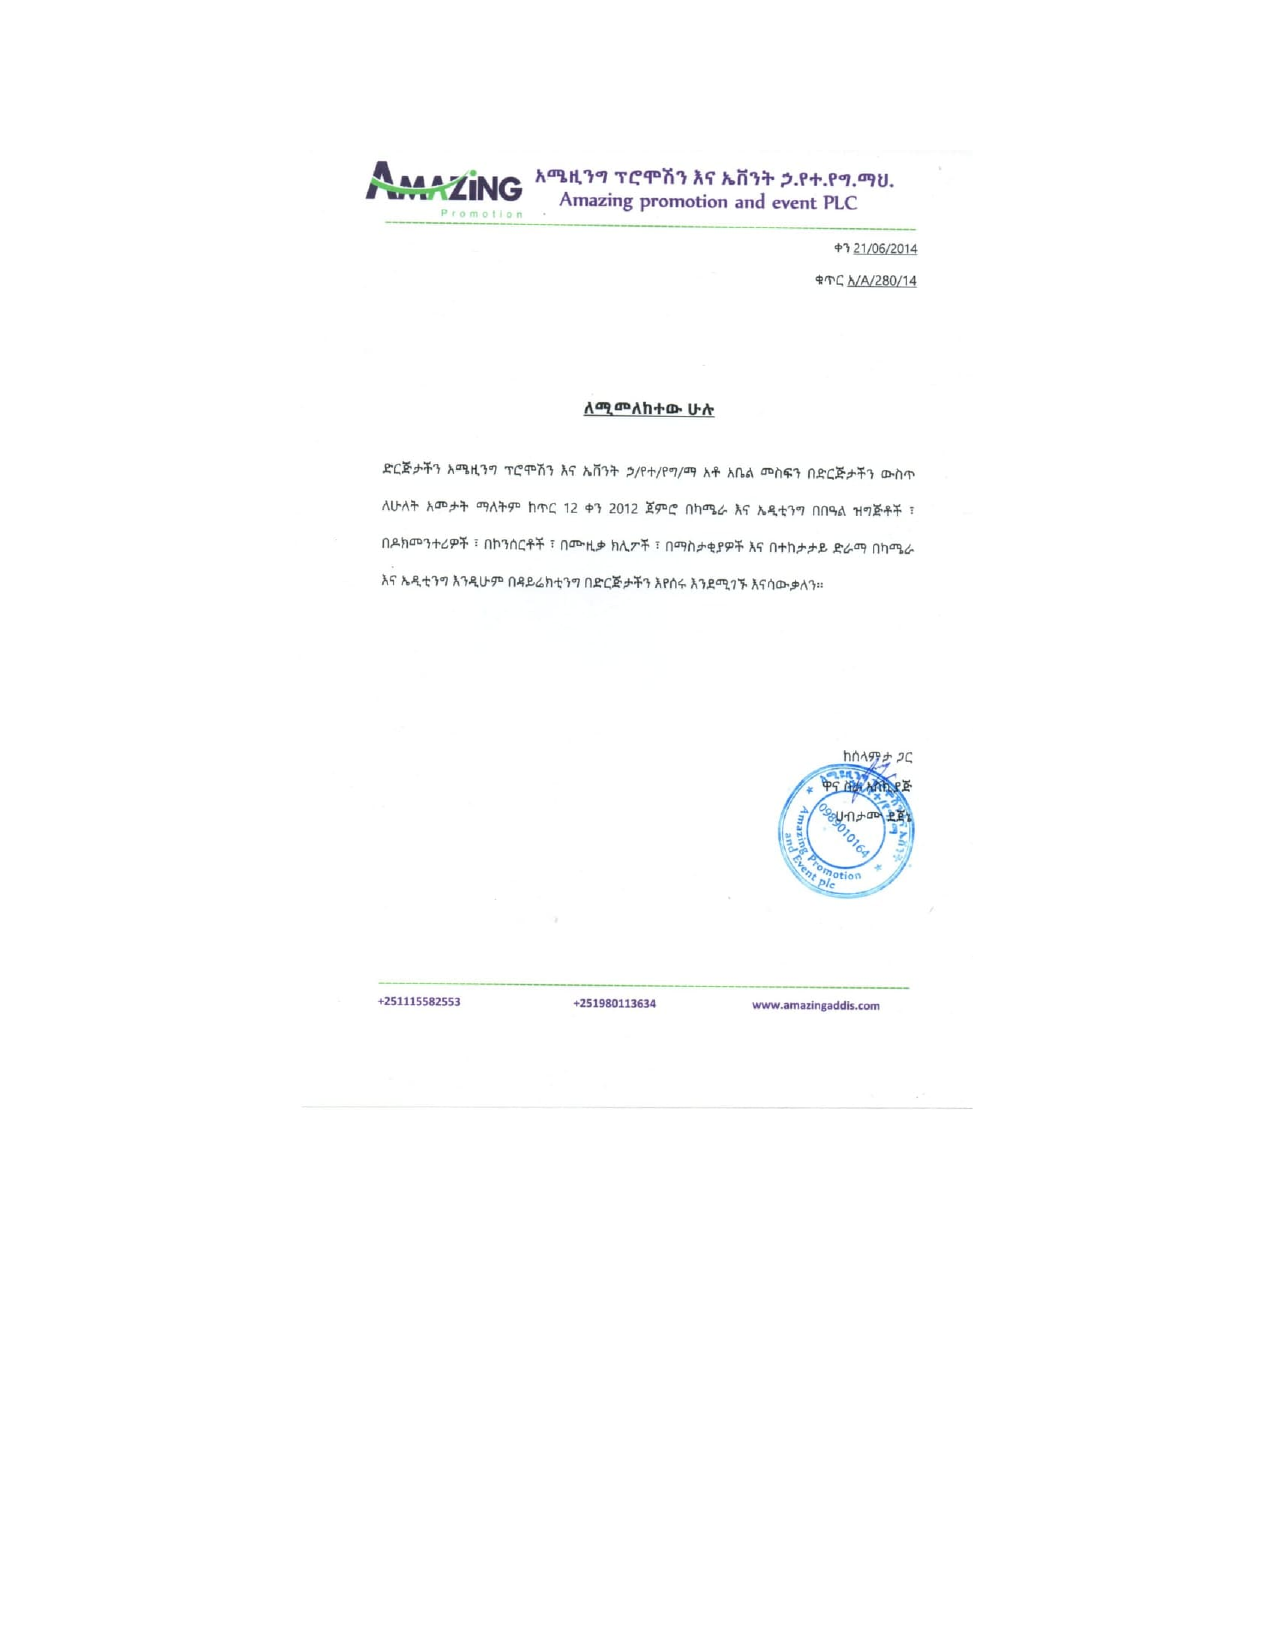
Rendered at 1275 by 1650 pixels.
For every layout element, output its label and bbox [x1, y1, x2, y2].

picture [294, 150, 973, 1110]
